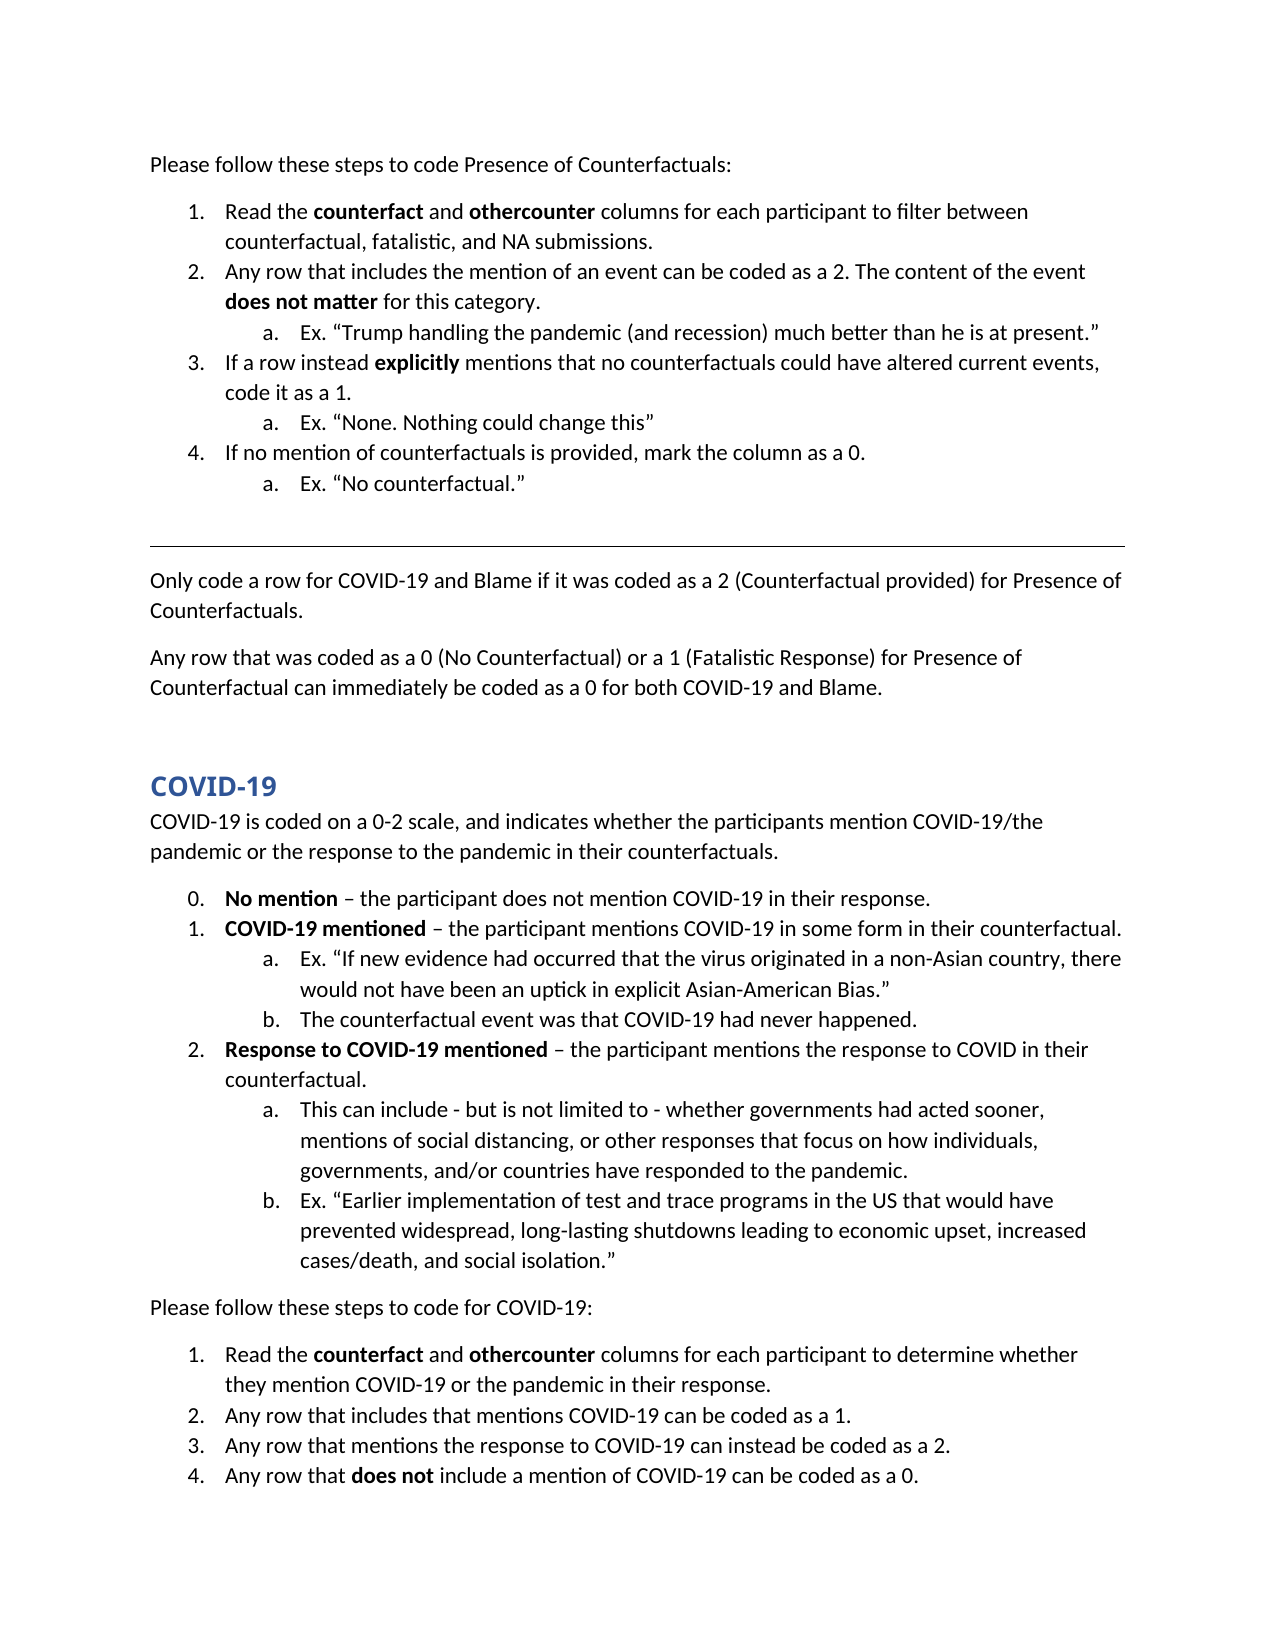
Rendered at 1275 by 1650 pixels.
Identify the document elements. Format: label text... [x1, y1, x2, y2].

list Any row that includes that mentions COVID-19 can be coded as a 1. [187, 1401, 1125, 1429]
list Any row that mentions the response to COVID-19 can instead be coded as a 2. [187, 1431, 1125, 1459]
text COVID-19 is coded on a 0-2 scale, and indicates whether the participants mention COVID-19/the pandemic or the response to the pandemic in their counterfactuals. [150, 807, 1125, 865]
list The counterfactual event was that COVID-19 had never happened. [262, 1005, 1125, 1033]
text Any row that was coded as a 0 (No Counterfactual) or a 1 (Fatalistic Response) for Presence of Counterfactual can immediately be coded as a 0 for both COVID-19 and Blame. [150, 643, 1125, 701]
list Ex. “Earlier implementation of test and trace programs in the US that would have prevented widespread, long-lasting shutdowns leading to economic upset, increased cases/death, and social isolation.” [262, 1186, 1125, 1274]
list No mention – the participant does not mention COVID-19 in their response. [187, 884, 1125, 912]
list Ex. “Trump handling the pandemic (and recession) much better than he is at present.” [262, 318, 1125, 346]
list COVID-19 mentioned – the participant mentions COVID-19 in some form in their counterfactual. [187, 914, 1125, 942]
list If no mention of counterfactuals is provided, mark the column as a 0. [187, 438, 1125, 467]
list Read the counterfact and othercounter columns for each participant to determine whether they mention COVID-19 or the pandemic in their response. [187, 1340, 1125, 1398]
list Read the counterfact and othercounter columns for each participant to filter between counterfactual, fatalistic, and NA submissions. [187, 197, 1125, 255]
list If a row instead explicitly mentions that no counterfactuals could have altered current events, code it as a 1. [187, 348, 1125, 406]
list Any row that includes the mention of an event can be coded as a 2. The content of the event does not matter for this category. [187, 257, 1125, 316]
list Ex. “No counterfactual.” [262, 469, 1125, 497]
subtitle COVID-19 [150, 767, 1125, 804]
list Any row that does not include a mention of COVID-19 can be coded as a 0. [187, 1461, 1125, 1489]
text Only code a row for COVID-19 and Blame if it was coded as a 2 (Counterfactual provided) for Presence of Counterfactuals. [150, 566, 1125, 624]
list Ex. “None. Nothing could change this” [262, 408, 1125, 436]
list This can include - but is not limited to - whether governments had acted sooner, mentions of social distancing, or other responses that focus on how individuals, governments, and/or countries have responded to the pandemic. [262, 1096, 1125, 1184]
text Please follow these steps to code for COVID-19: [150, 1293, 1125, 1321]
text Please follow these steps to code Presence of Counterfactuals: [150, 150, 1125, 178]
list Ex. “If new evidence had occurred that the virus originated in a non-Asian country, there would not have been an uptick in explicit Asian-American Bias.” [262, 944, 1125, 1003]
list Response to COVID-19 mentioned – the participant mentions the response to COVID in their counterfactual. [187, 1035, 1125, 1093]
